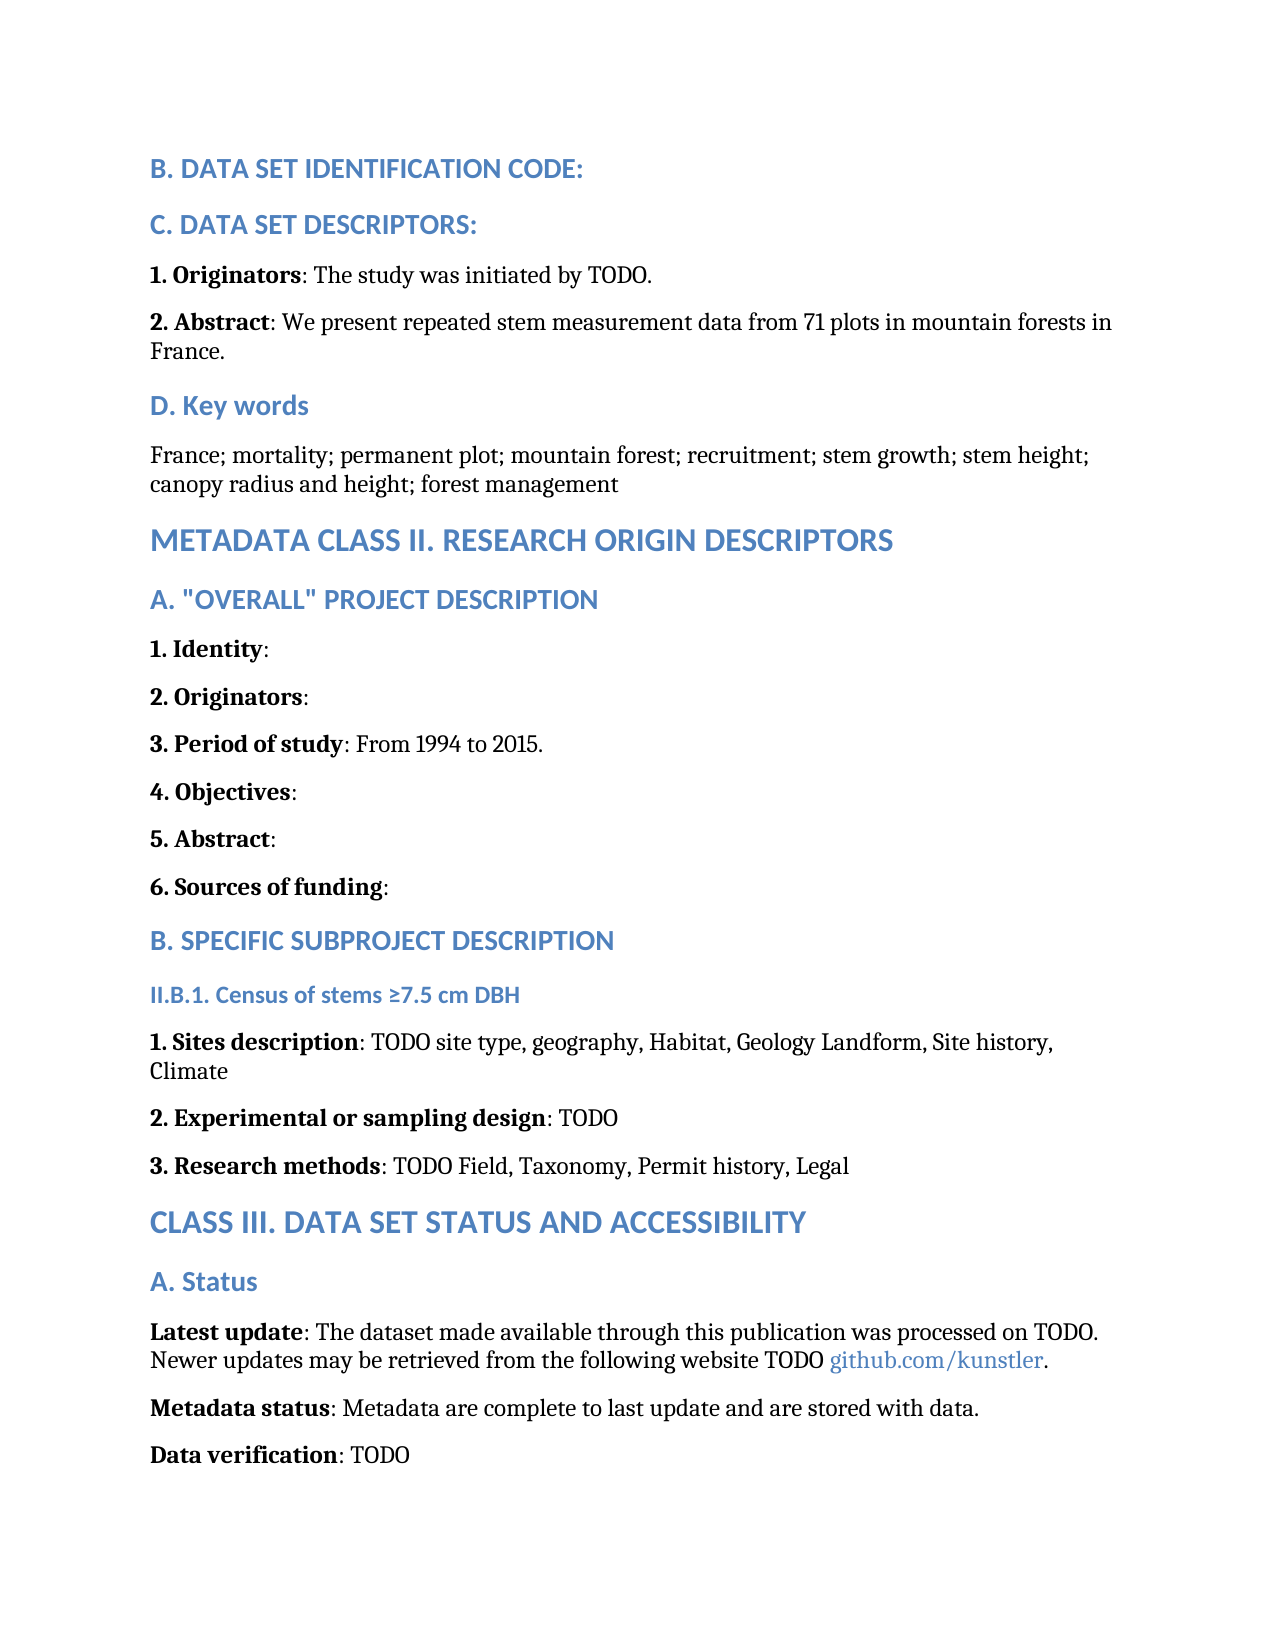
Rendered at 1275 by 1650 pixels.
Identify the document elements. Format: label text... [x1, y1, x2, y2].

subtitle CLASS III. DATA SET STATUS AND ACCESSIBILITY [150, 1201, 1125, 1242]
text 1. Originators: The study was initiated by TODO. [150, 261, 1125, 289]
text 4. Objectives: [150, 778, 1125, 807]
subtitle II.B.1. Census of stems ≥7.5 cm DBH [150, 979, 1125, 1009]
subtitle B. SPECIFIC SUBPROJECT DESCRIPTION [150, 922, 1125, 958]
text 2. Originators: [150, 683, 1125, 712]
subtitle C. DATA SET DESCRIPTORS: [150, 206, 1125, 242]
text 3. Research methods: TODO Field, Taxonomy, Permit history, Legal [150, 1152, 1125, 1181]
text Latest update: The dataset made available through this publication was processed on TODO. Newer updates may be retrieved from the following website TODO github.com/kunstler. [150, 1317, 1125, 1375]
text Metadata status: Metadata are complete to last update and are stored with data. [150, 1394, 1125, 1422]
text 2. Abstract: We present repeated stem measurement data from 71 plots in mountain forests in France. [150, 308, 1125, 366]
subtitle A. Status [150, 1263, 1125, 1299]
text 3. Period of study: From 1994 to 2015. [150, 730, 1125, 759]
text 1. Identity: [150, 635, 1125, 664]
subtitle METADATA CLASS II. RESEARCH ORIGIN DESCRIPTORS [150, 519, 1125, 560]
text France; mortality; permanent plot; mountain forest; recruitment; stem growth; stem height; canopy radius and height; forest management [150, 441, 1125, 498]
text Data verification: TODO [150, 1441, 1125, 1470]
text 1. Sites description: TODO site type, geography, Habitat, Geology Landform, Site history, Climate [150, 1028, 1125, 1086]
text 6. Sources of funding: [150, 873, 1125, 902]
text 2. Experimental or sampling design: TODO [150, 1104, 1125, 1133]
text 5. Abstract: [150, 825, 1125, 854]
subtitle D. Key words [150, 387, 1125, 422]
subtitle B. DATA SET IDENTIFICATION CODE: [150, 150, 1125, 186]
subtitle A. "OVERALL" PROJECT DESCRIPTION [150, 581, 1125, 617]
